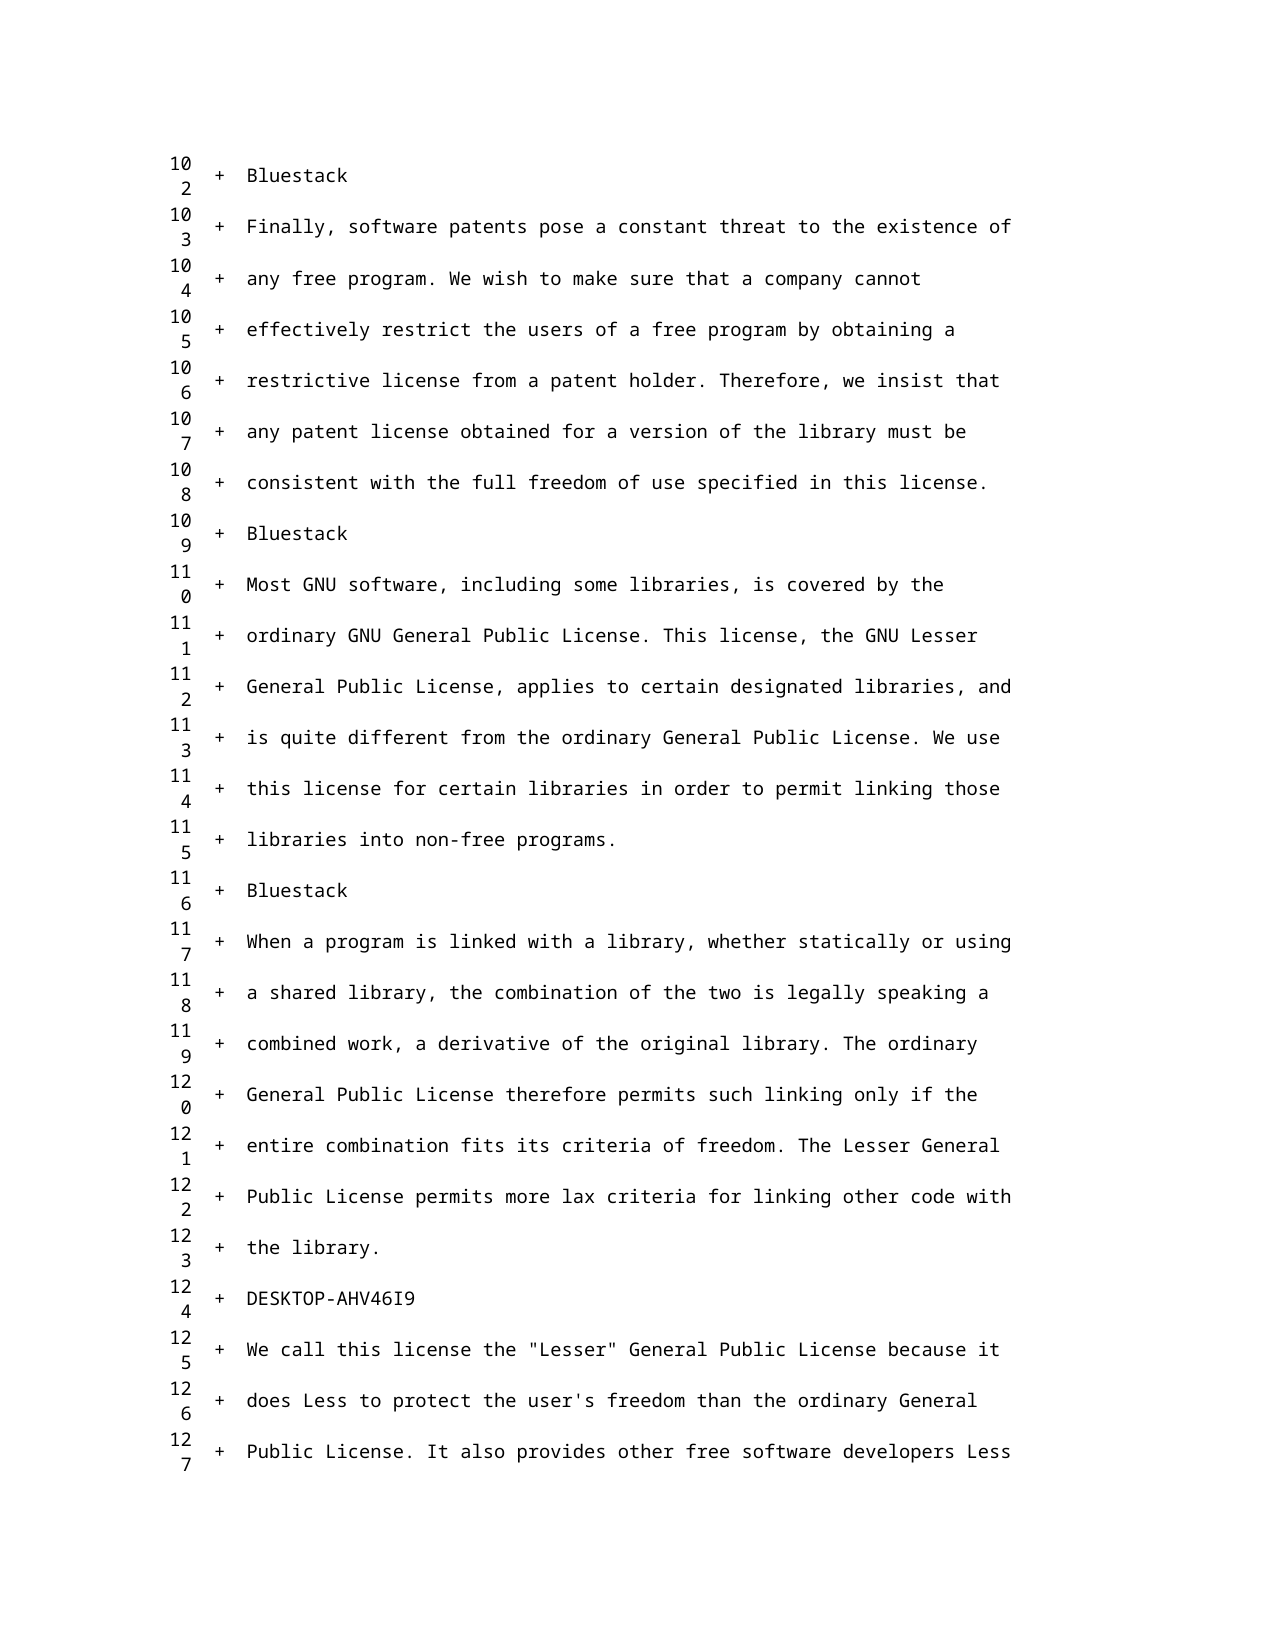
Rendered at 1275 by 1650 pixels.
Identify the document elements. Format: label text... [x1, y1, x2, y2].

table_cell this license for certain libraries in order to permit linking those [235, 763, 1275, 813]
table_cell 117 [150, 916, 203, 967]
table_cell consistent with the full freedom of use specified in this license. [235, 456, 1275, 507]
table_cell + [203, 1324, 235, 1375]
table_cell 126 [150, 1375, 203, 1426]
table_cell + [203, 150, 235, 201]
table_cell 114 [150, 763, 203, 813]
table_cell libraries into non-free programs. [235, 814, 1275, 864]
table_cell Public License permits more lax criteria for linking other code with [235, 1171, 1275, 1222]
table_cell a shared library, the combination of the two is legally speaking a [235, 967, 1275, 1018]
table_cell + [203, 1375, 235, 1426]
table_cell + [203, 711, 235, 762]
table_cell + [203, 558, 235, 609]
table_cell ordinary GNU General Public License. This license, the GNU Lesser [235, 609, 1275, 660]
table_cell When a program is linked with a library, whether statically or using [235, 916, 1275, 967]
table_cell 110 [150, 558, 203, 609]
table_cell 108 [150, 456, 203, 507]
table_cell 107 [150, 405, 203, 456]
table_cell 116 [150, 865, 203, 916]
table_cell + [203, 865, 235, 916]
table_cell Bluestack [235, 865, 1275, 916]
table_cell + [203, 507, 235, 558]
table_cell Public License. It also provides other free software developers Less [235, 1426, 1275, 1477]
table_cell 118 [150, 967, 203, 1018]
table_cell + [203, 1069, 235, 1120]
table_cell any free program. We wish to make sure that a company cannot [235, 252, 1275, 303]
table_cell + [203, 1018, 235, 1069]
table_cell + [203, 303, 235, 354]
table_cell + [203, 252, 235, 303]
table_cell + [203, 1222, 235, 1273]
table_cell restrictive license from a patent holder. Therefore, we insist that [235, 354, 1275, 405]
table_cell General Public License therefore permits such linking only if the [235, 1069, 1275, 1120]
table_cell Bluestack [235, 507, 1275, 558]
table_cell + [203, 1120, 235, 1171]
table_cell + [203, 201, 235, 252]
table_cell does Less to protect the user's freedom than the ordinary General [235, 1375, 1275, 1426]
table_cell We call this license the "Lesser" General Public License because it [235, 1324, 1275, 1375]
table_cell the library. [235, 1222, 1275, 1273]
table_cell entire combination fits its criteria of freedom. The Lesser General [235, 1120, 1275, 1171]
table_cell + [203, 916, 235, 967]
table_cell 102 [150, 150, 203, 201]
table_cell 123 [150, 1222, 203, 1273]
table_cell + [203, 1273, 235, 1324]
table_cell Finally, software patents pose a constant threat to the existence of [235, 201, 1275, 252]
table_cell 119 [150, 1018, 203, 1069]
table_cell 125 [150, 1324, 203, 1375]
table_cell 112 [150, 660, 203, 711]
table_cell combined work, a derivative of the original library. The ordinary [235, 1018, 1275, 1069]
table_cell General Public License, applies to certain designated libraries, and [235, 660, 1275, 711]
table_cell 105 [150, 303, 203, 354]
table_cell DESKTOP-AHV46I9 [235, 1273, 1275, 1324]
table_cell 106 [150, 354, 203, 405]
table_cell + [203, 1171, 235, 1222]
table_cell 111 [150, 609, 203, 660]
table_cell 121 [150, 1120, 203, 1171]
table_cell + [203, 763, 235, 813]
table_cell 113 [150, 711, 203, 762]
table_cell 104 [150, 252, 203, 303]
table_cell + [203, 660, 235, 711]
table_cell any patent license obtained for a version of the library must be [235, 405, 1275, 456]
table_cell is quite different from the ordinary General Public License. We use [235, 711, 1275, 762]
table_cell 115 [150, 814, 203, 864]
table_cell 103 [150, 201, 203, 252]
table_cell Bluestack [235, 150, 1275, 201]
table_cell + [203, 354, 235, 405]
table_cell 109 [150, 507, 203, 558]
table_cell + [203, 609, 235, 660]
table_cell 127 [150, 1426, 203, 1477]
table_cell + [203, 1426, 235, 1477]
table_cell 120 [150, 1069, 203, 1120]
table_cell 124 [150, 1273, 203, 1324]
table_cell + [203, 456, 235, 507]
table_cell + [203, 814, 235, 864]
table_cell effectively restrict the users of a free program by obtaining a [235, 303, 1275, 354]
table_cell + [203, 967, 235, 1018]
table_cell + [203, 405, 235, 456]
table_cell 122 [150, 1171, 203, 1222]
table_cell Most GNU software, including some libraries, is covered by the [235, 558, 1275, 609]
